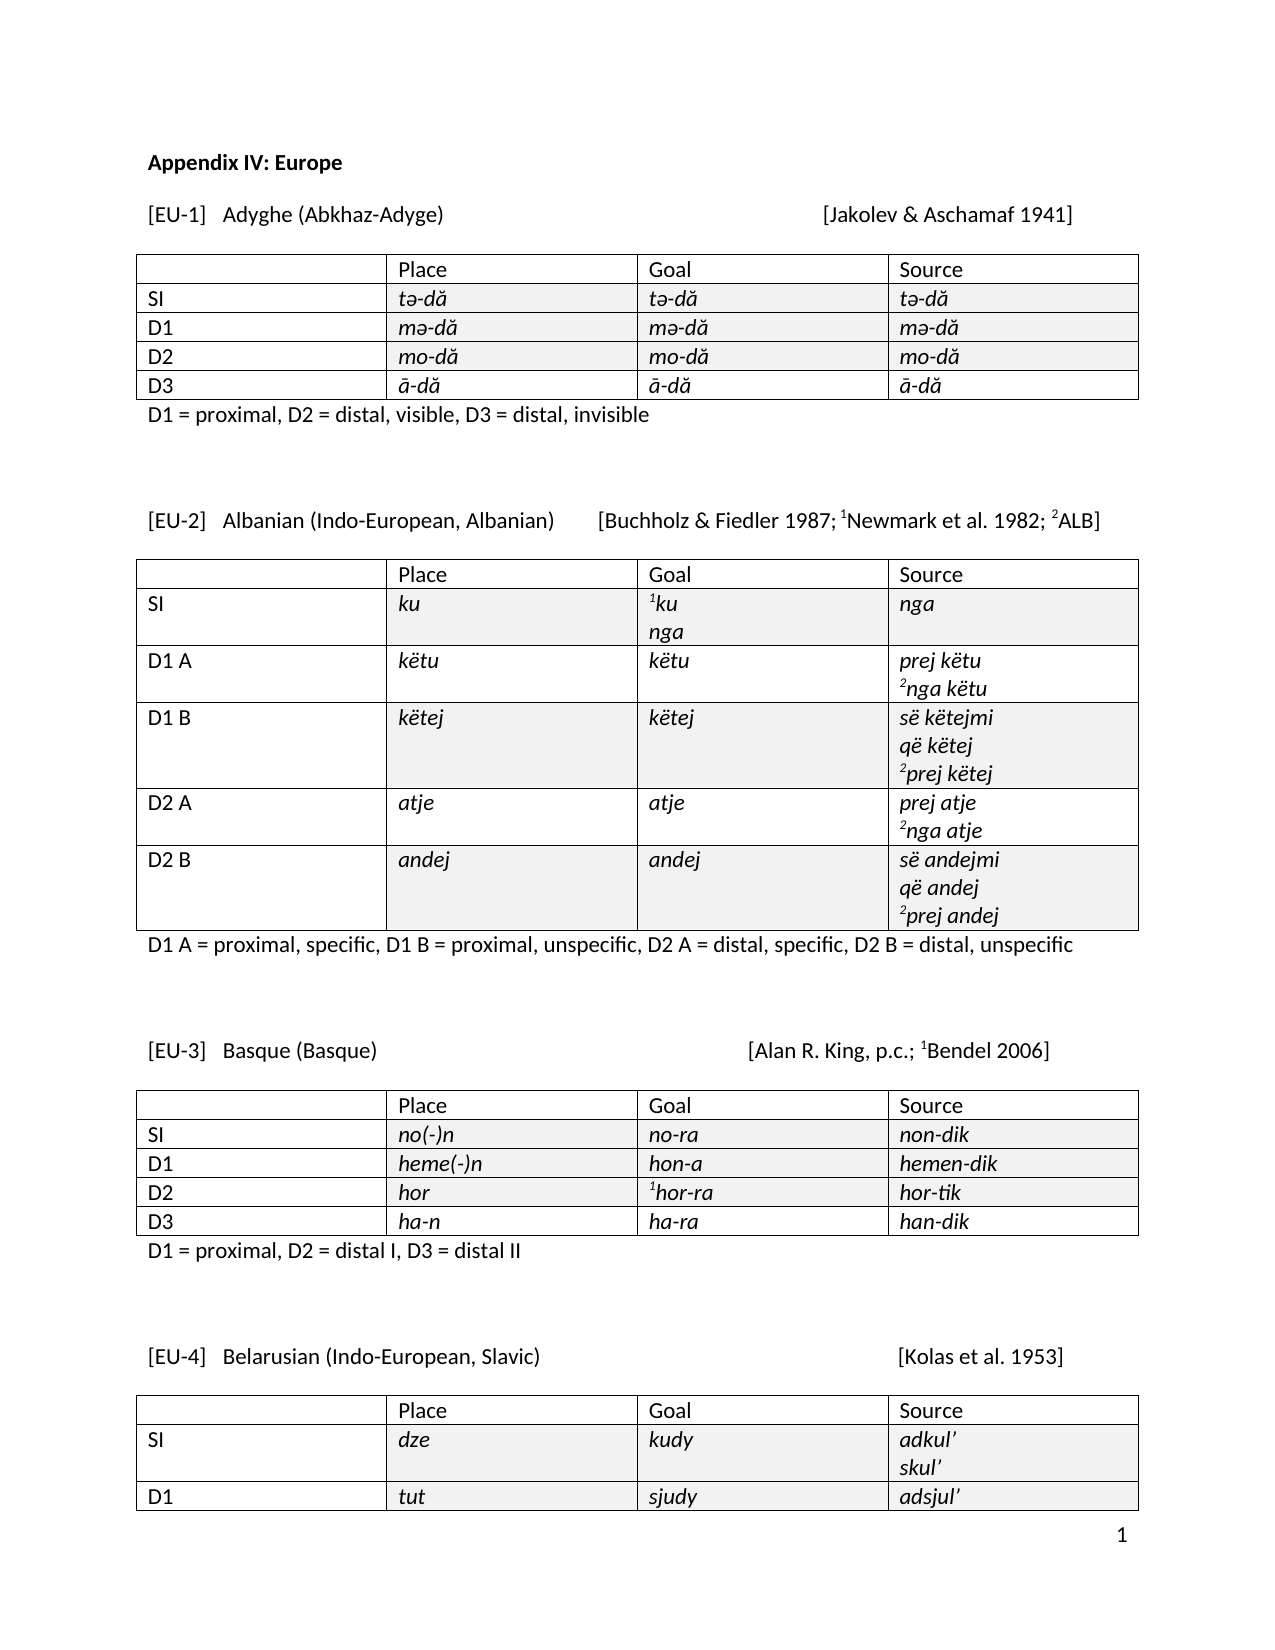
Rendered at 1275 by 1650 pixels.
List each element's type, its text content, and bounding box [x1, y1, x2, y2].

table_cell këtu [387, 646, 637, 702]
table_cell tut [387, 1482, 637, 1510]
table_header [137, 1396, 386, 1424]
table_header Goal [638, 560, 888, 588]
table_cell mo-dă [638, 342, 888, 370]
table_header [137, 560, 386, 588]
table_cell tə-dă [387, 284, 637, 312]
table_cell kudy [638, 1425, 888, 1481]
table_cell mo-dă [889, 342, 1138, 370]
table_cell no(-)n [387, 1120, 637, 1148]
table_cell ku [387, 589, 637, 645]
table_cell adkulʼ skulʼ [889, 1425, 1138, 1481]
table_cell D3 [137, 1207, 386, 1235]
table_cell D3 [137, 371, 386, 399]
table_header Goal [638, 1091, 888, 1119]
table_cell D1 A [137, 646, 386, 702]
table_cell SI [137, 589, 386, 645]
table_cell D2 [137, 342, 386, 370]
table_cell D1 [137, 1149, 386, 1177]
table_cell ā-dă [387, 371, 637, 399]
table_cell 1ku nga [638, 589, 888, 645]
table_cell D1 [137, 313, 386, 341]
table_cell 1hor-ra [638, 1178, 888, 1206]
table_header Goal [638, 255, 888, 283]
table_header Place [387, 560, 637, 588]
table_cell D2 A [137, 789, 386, 844]
table_cell hemen-dik [889, 1149, 1138, 1177]
table_cell hor-tik [889, 1178, 1138, 1206]
table_cell ha-ra [638, 1207, 888, 1235]
table_cell andej [638, 846, 888, 929]
table_cell atje [387, 789, 637, 844]
table_cell SI [137, 284, 386, 312]
table_header Source [889, 1396, 1138, 1424]
table_cell dze [387, 1425, 637, 1481]
table_header Place [387, 1396, 637, 1424]
table_cell mo-dă [387, 342, 637, 370]
table_cell së këtejmi që këtej 2prej këtej [889, 703, 1138, 787]
table_cell mə-dă [889, 313, 1138, 341]
table_cell këtu [638, 646, 888, 702]
table_cell ā-dă [638, 371, 888, 399]
table_header Source [889, 560, 1138, 588]
text Appendix IV: Europe [148, 148, 1127, 176]
table_cell sjudy [638, 1482, 888, 1510]
table_header [137, 1091, 386, 1119]
table_cell SI [137, 1425, 386, 1481]
table_cell mə-dă [387, 313, 637, 341]
table_cell SI [137, 1120, 386, 1148]
table_header Place [387, 1091, 637, 1119]
table_cell D1 [137, 1482, 386, 1510]
text D1 = proximal, D2 = distal I, D3 = distal II [148, 1236, 1127, 1264]
table_cell prej këtu 2nga këtu [889, 646, 1138, 702]
table_cell adsjulʼ adgėtulʼ [889, 1482, 1138, 1510]
text [EU-4] Belarusian (Indo-European, Slavic) [Kolas et al. 1953] [148, 1342, 1127, 1370]
table_header [137, 255, 386, 283]
text [EU-1] Adyghe (Abkhaz-Adyge) [Jakolev & Aschamaf 1941] [148, 201, 1127, 229]
table_cell mə-dă [638, 313, 888, 341]
table_header Goal [638, 1396, 888, 1424]
text D1 A = proximal, specific, D1 B = proximal, unspecific, D2 A = distal, specific, D2 B = distal, unspecific [148, 931, 1127, 959]
text [EU-3] Basque (Basque) [Alan R. King, p.c.; 1Bendel 2006] [148, 1037, 1127, 1065]
table_cell tə-dă [889, 284, 1138, 312]
table_cell heme(-)n [387, 1149, 637, 1177]
table_cell këtej [387, 703, 637, 787]
table_cell D1 B [137, 703, 386, 787]
table_cell atje [638, 789, 888, 844]
table_cell non-dik [889, 1120, 1138, 1148]
table_cell D2 [137, 1178, 386, 1206]
table_cell tə-dă [638, 284, 888, 312]
table_cell nga [889, 589, 1138, 645]
table_cell ā-dă [889, 371, 1138, 399]
table_header Source [889, 255, 1138, 283]
table_cell prej atje 2nga atje [889, 789, 1138, 844]
table_header Place [387, 255, 637, 283]
table_cell së andejmi që andej 2prej andej [889, 846, 1138, 929]
table_cell no-ra [638, 1120, 888, 1148]
table_cell ha-n [387, 1207, 637, 1235]
text D1 = proximal, D2 = distal, visible, D3 = distal, invisible [148, 400, 1127, 428]
table_cell han-dik [889, 1207, 1138, 1235]
table_cell D2 B [137, 846, 386, 929]
table_cell hor [387, 1178, 637, 1206]
table_cell këtej [638, 703, 888, 787]
table_cell hon-a [638, 1149, 888, 1177]
table_cell andej [387, 846, 637, 929]
text [EU-2] Albanian (Indo-European, Albanian) [Buchholz & Fiedler 1987; 1Newmark et al. 1982; 2ALB] [148, 506, 1127, 534]
table_header Source [889, 1091, 1138, 1119]
